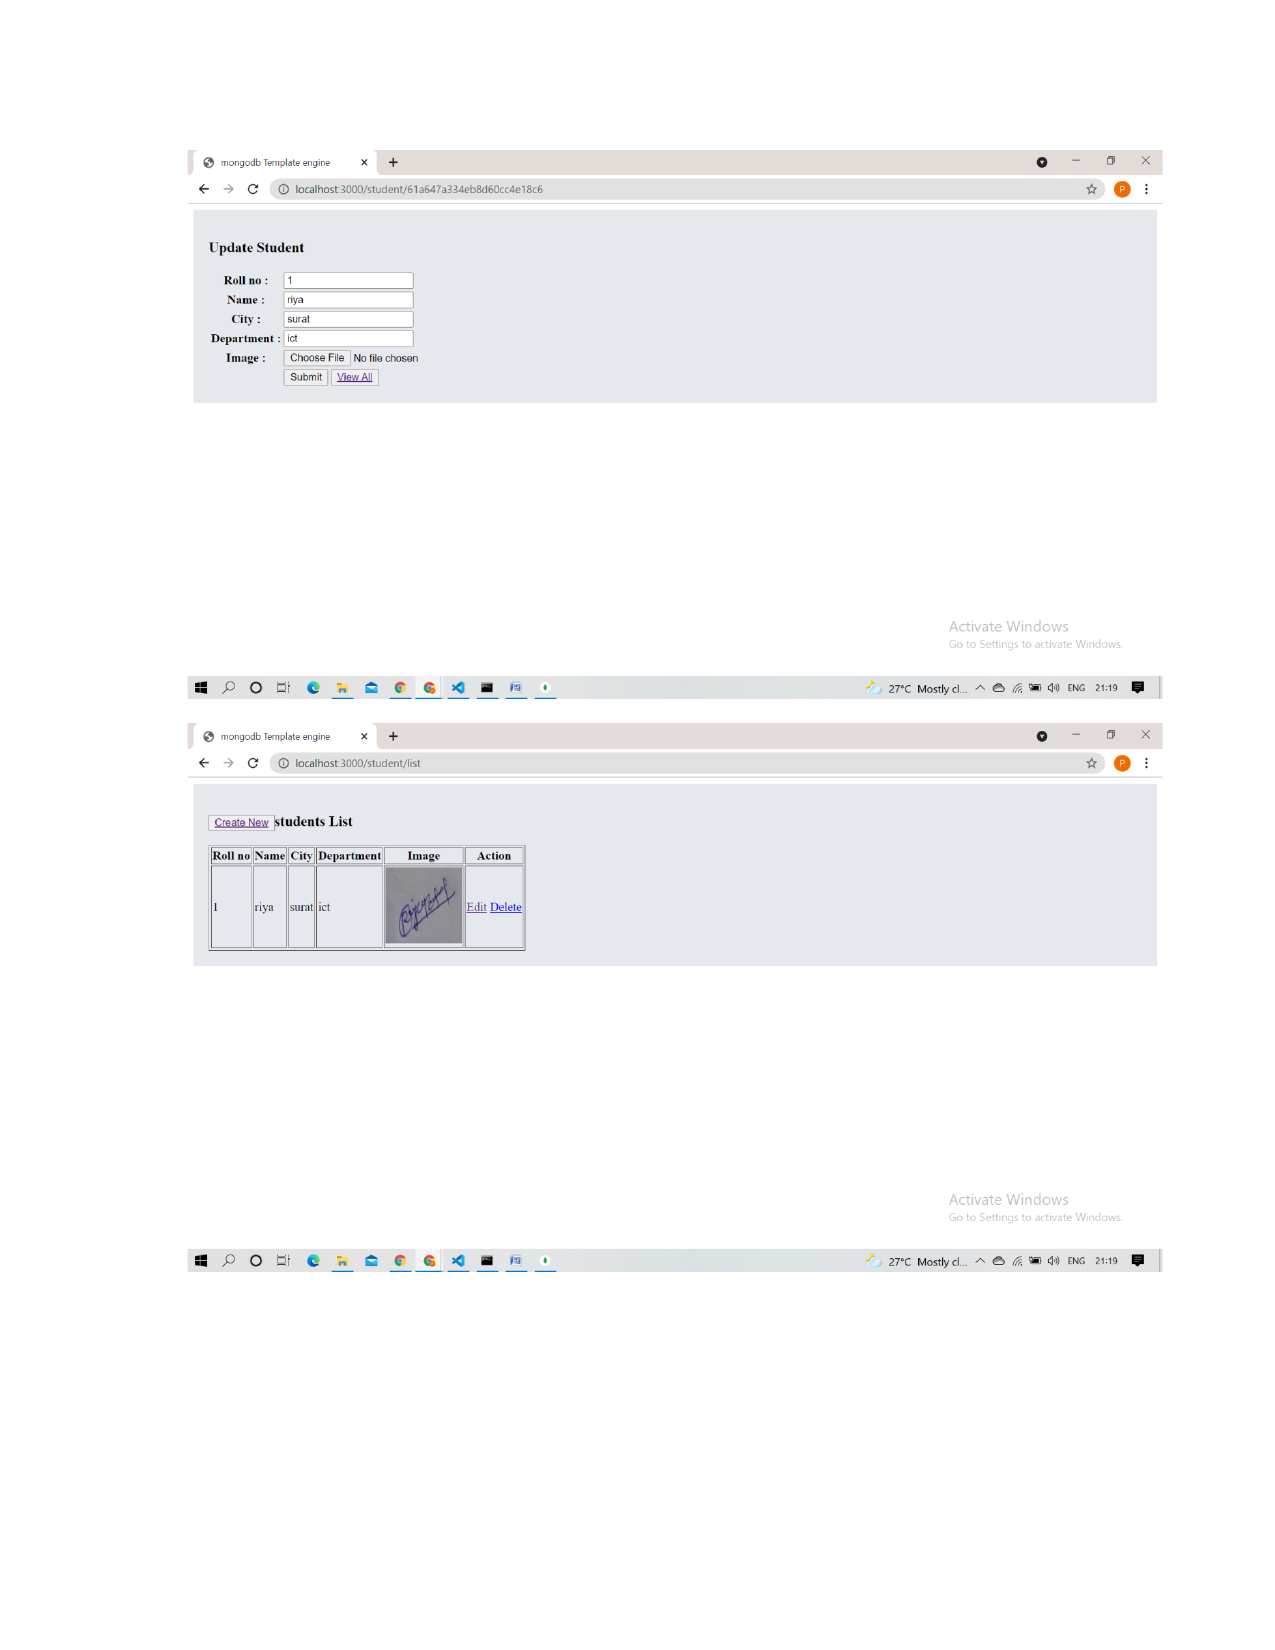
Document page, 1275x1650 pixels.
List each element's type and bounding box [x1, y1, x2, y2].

picture [187, 723, 1163, 1272]
picture [187, 150, 1163, 699]
